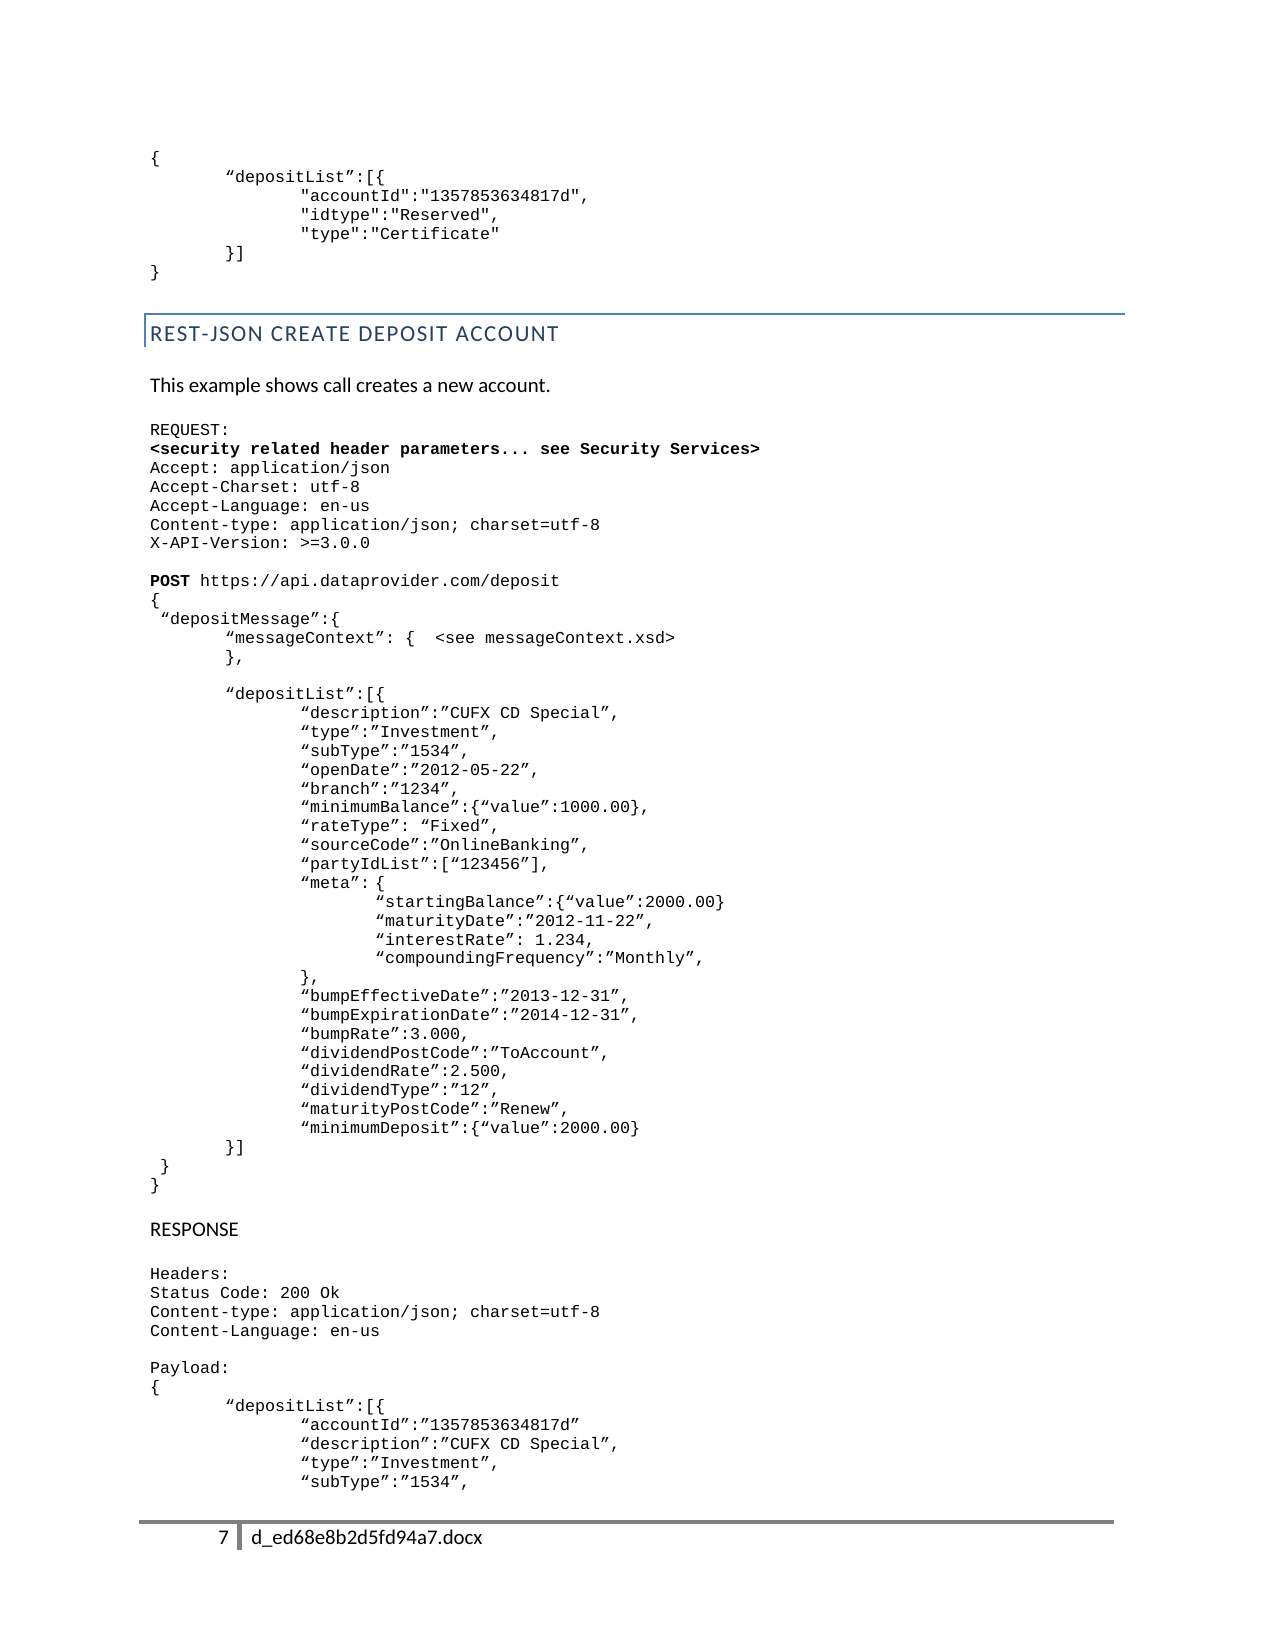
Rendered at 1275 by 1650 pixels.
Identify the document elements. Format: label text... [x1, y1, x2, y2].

text “depositList”:[{ [150, 1398, 1125, 1417]
text "idtype":"Reserved", [150, 207, 1125, 225]
text “depositList”:[{ [150, 686, 1125, 705]
text } [150, 1157, 1125, 1176]
text Headers: [150, 1266, 1125, 1285]
subtitle REST-JSON CREATE DEPOSIT ACCOUNT [146, 315, 1125, 347]
text “openDate”:”2012-05-22”, [150, 761, 1125, 780]
text “dividendRate”:2.500, [150, 1063, 1125, 1082]
text “rateType”: “Fixed”, [150, 818, 1125, 837]
text "accountId":"1357853634817d", [225, 188, 1125, 207]
text “partyIdList”:[“123456”], [150, 856, 1125, 874]
text “type”:”Investment”, [150, 1454, 1125, 1473]
text Content-type: application/json; charset=utf-8 [150, 516, 1125, 535]
text } [150, 263, 1125, 282]
text “subType”:”1534”, [150, 742, 1125, 761]
text { [150, 592, 1125, 611]
text “compoundingFrequency”:”Monthly”, [150, 950, 1125, 969]
text <security related header parameters... see Security Services> [150, 441, 1125, 460]
text REQUEST: [150, 422, 1125, 441]
text “maturityDate”:”2012-11-22”, [150, 912, 1125, 931]
text }, [150, 648, 1125, 667]
text “meta”: { [150, 874, 1125, 893]
text Accept: application/json [150, 460, 1125, 478]
text “messageContext”: { <see messageContext.xsd> [150, 629, 1125, 648]
text }] [150, 244, 1125, 263]
text POST https://api.dataprovider.com/deposit [150, 573, 1125, 592]
text Content-type: application/json; charset=utf-8 [150, 1303, 1125, 1322]
text “accountId”:”1357853634817d” [150, 1417, 1125, 1436]
text “minimumBalance”:{“value”:1000.00}, [150, 799, 1125, 818]
text “interestRate”: 1.234, [150, 931, 1125, 950]
text “dividendType”:”12”, [150, 1082, 1125, 1101]
text “bumpRate”:3.000, [150, 1025, 1125, 1044]
text “bumpExpirationDate”:”2014-12-31”, [150, 1006, 1125, 1025]
text { [150, 150, 1125, 169]
text This example shows call creates a new account. [150, 372, 1125, 397]
text X-API-Version: >=3.0.0 [150, 535, 1125, 554]
text “depositMessage”:{ [150, 611, 1125, 629]
text “dividendPostCode”:”ToAccount”, [150, 1044, 1125, 1063]
text “sourceCode”:”OnlineBanking”, [150, 837, 1125, 856]
text “maturityPostCode”:”Renew”, [150, 1101, 1125, 1119]
text “startingBalance”:{“value”:2000.00} [150, 893, 1125, 912]
text “minimumDeposit”:{“value”:2000.00} [150, 1119, 1125, 1138]
text Accept-Charset: utf-8 [150, 478, 1125, 497]
text }, [150, 969, 1125, 988]
text RESPONSE [150, 1216, 1125, 1241]
text “bumpEffectiveDate”:”2013-12-31”, [150, 988, 1125, 1006]
text “description”:”CUFX CD Special”, [150, 1436, 1125, 1454]
text } [150, 1176, 1125, 1195]
text "type":"Certificate" [150, 225, 1125, 244]
text “subType”:”1534”, [150, 1473, 1125, 1492]
text Status Code: 200 Ok [150, 1285, 1125, 1303]
text { [150, 1379, 1125, 1398]
text “branch”:”1234”, [150, 780, 1125, 799]
text Content-Language: en-us [150, 1322, 1125, 1341]
text “description”:”CUFX CD Special”, [150, 705, 1125, 724]
text }] [150, 1138, 1125, 1157]
text Accept-Language: en-us [150, 497, 1125, 516]
text “depositList”:[{ [150, 169, 1125, 188]
text “type”:”Investment”, [150, 724, 1125, 742]
text Payload: [150, 1360, 1125, 1379]
